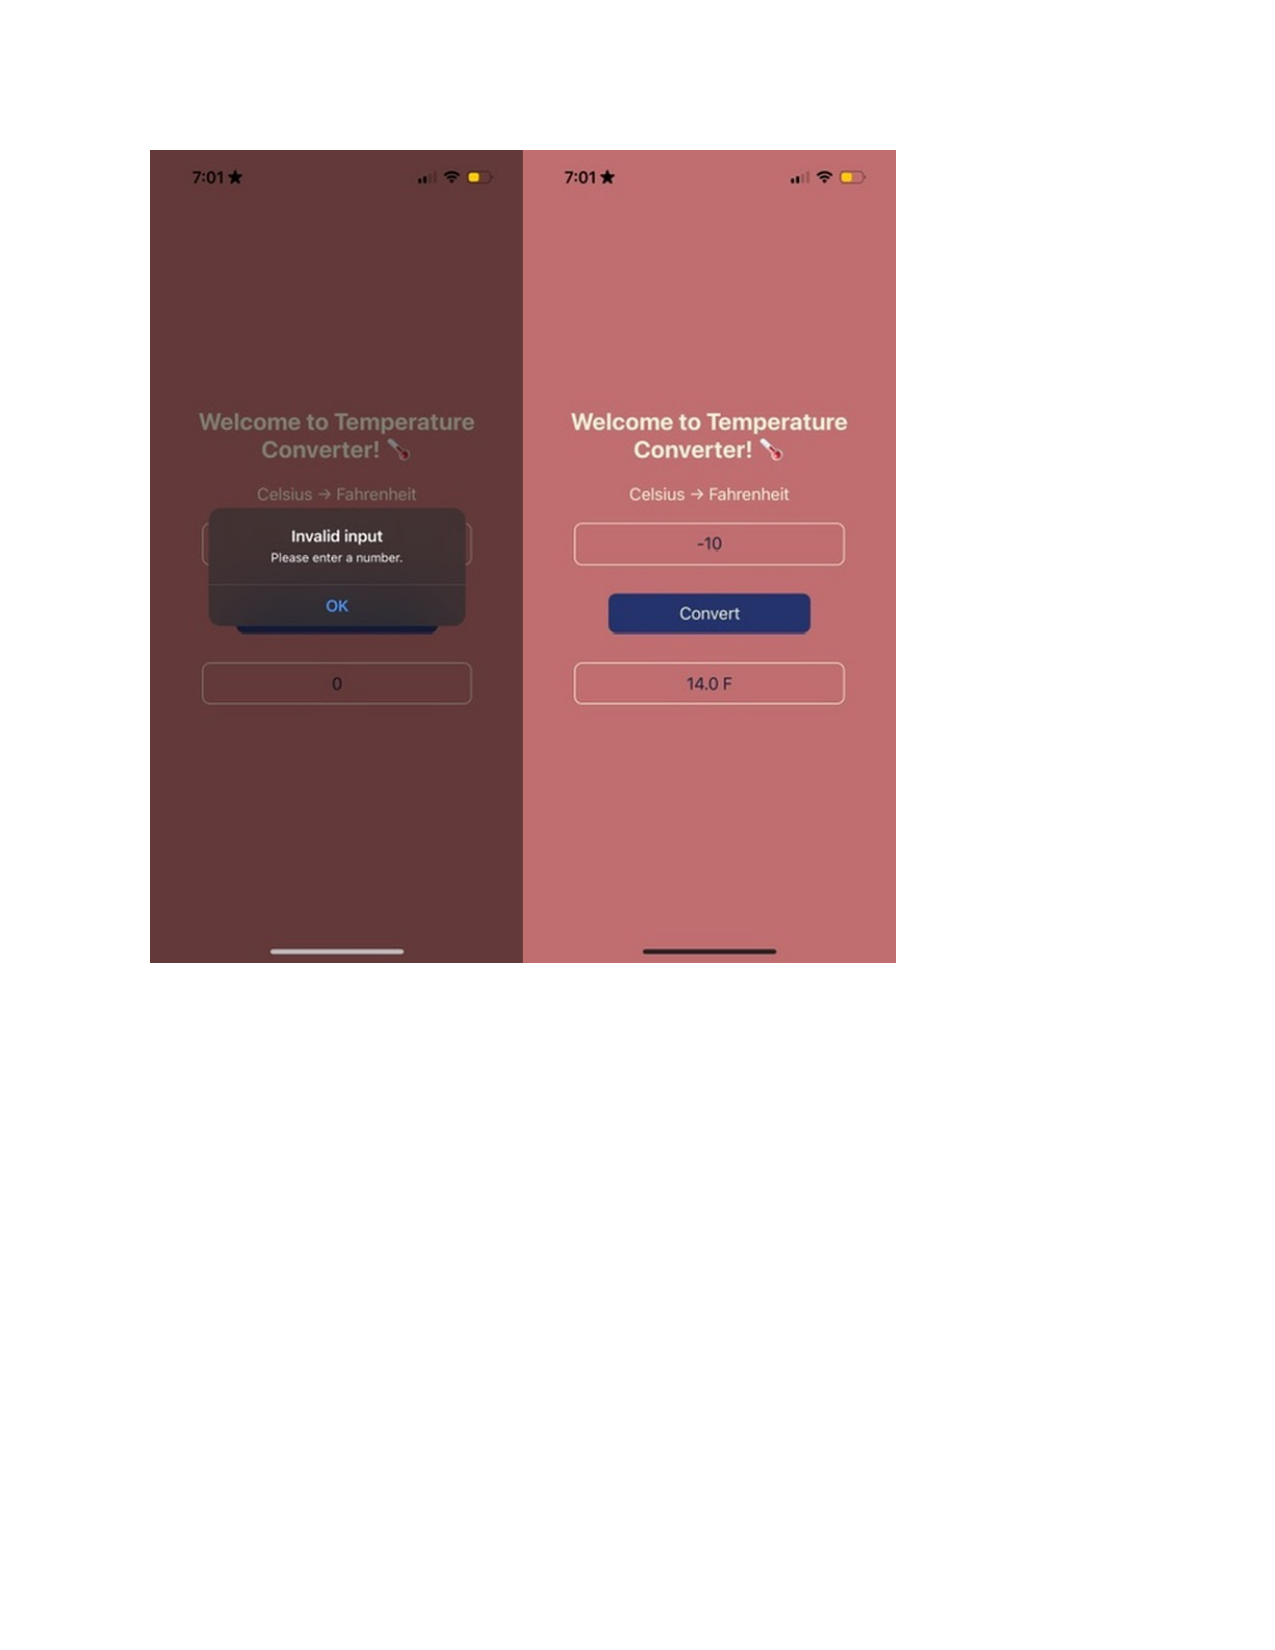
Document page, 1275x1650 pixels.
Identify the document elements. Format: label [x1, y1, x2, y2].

picture [150, 150, 896, 963]
